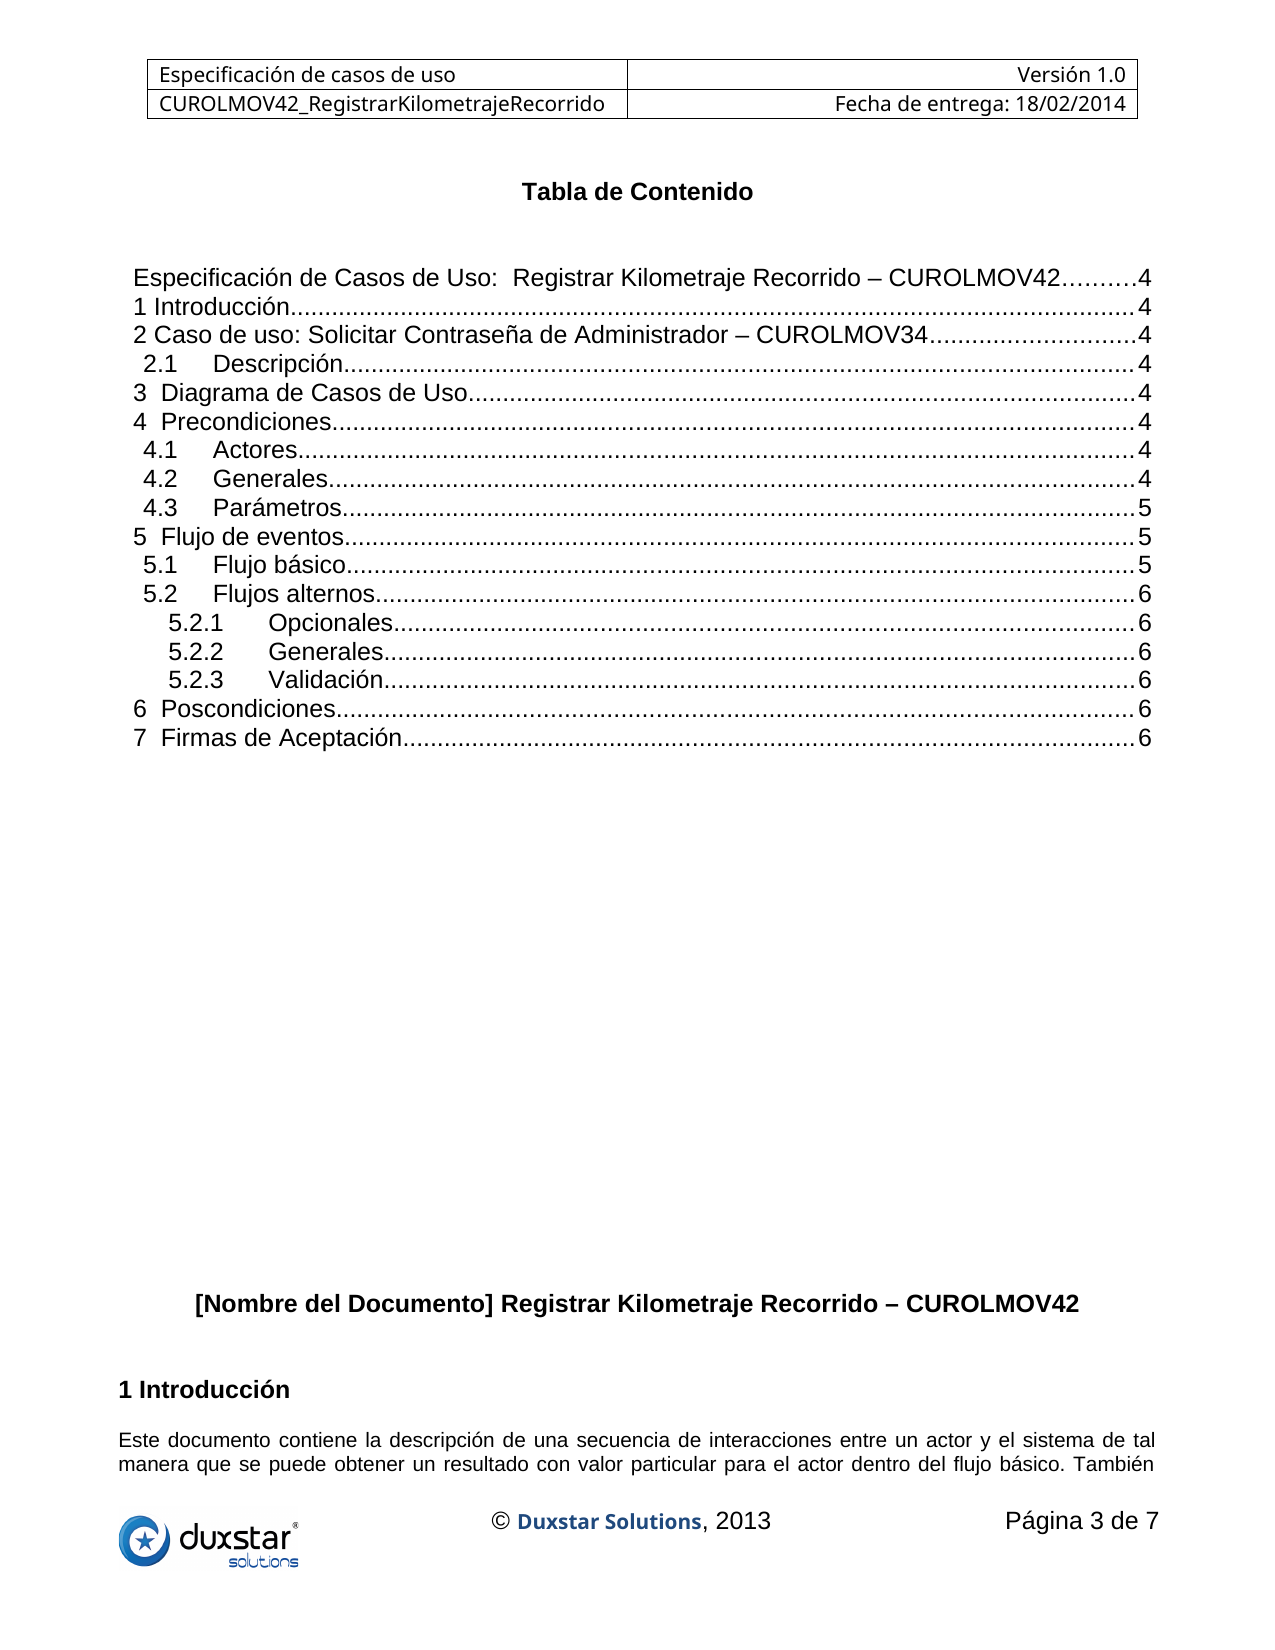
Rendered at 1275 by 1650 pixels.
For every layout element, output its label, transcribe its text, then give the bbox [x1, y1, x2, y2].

text 5.2.1 Opcionales 6 [168, 608, 1157, 637]
text 5 Flujo de eventos 5 [133, 522, 1157, 550]
subtitle Registrar Kilometraje Recorrido – CUROLMOV42 [118, 1289, 1157, 1318]
text 4.2 Generales 4 [143, 464, 1157, 493]
text 5.2.2 Generales 6 [168, 637, 1157, 665]
picture [118, 1506, 299, 1571]
text Especificación de Casos de Uso: Registrar Kilometraje Recorrido – CUROLMOV42 4 [133, 263, 1157, 292]
text 6 Poscondiciones 6 [133, 694, 1157, 723]
text 5.1 Flujo básico 5 [143, 550, 1157, 579]
subtitle 1 Introducción [118, 1376, 1157, 1404]
text 2.1 Descripción 4 [143, 349, 1157, 378]
text 2 Caso de uso: Solicitar Contraseña de Administrador – CUROLMOV34 4 [133, 320, 1157, 349]
title Tabla de Contenido [118, 177, 1157, 205]
text 3 Diagrama de Casos de Uso 4 [133, 378, 1157, 407]
text 4.1 Actores 4 [143, 435, 1157, 464]
text 1 Introducción 4 [133, 292, 1157, 320]
text 5.2 Flujos alternos 6 [143, 579, 1157, 608]
text 4.3 Parámetros 5 [143, 493, 1157, 522]
text 7 Firmas de Aceptación 6 [133, 723, 1157, 752]
text 5.2.3 Validación 6 [168, 665, 1157, 694]
text 4 Precondiciones 4 [133, 407, 1157, 435]
